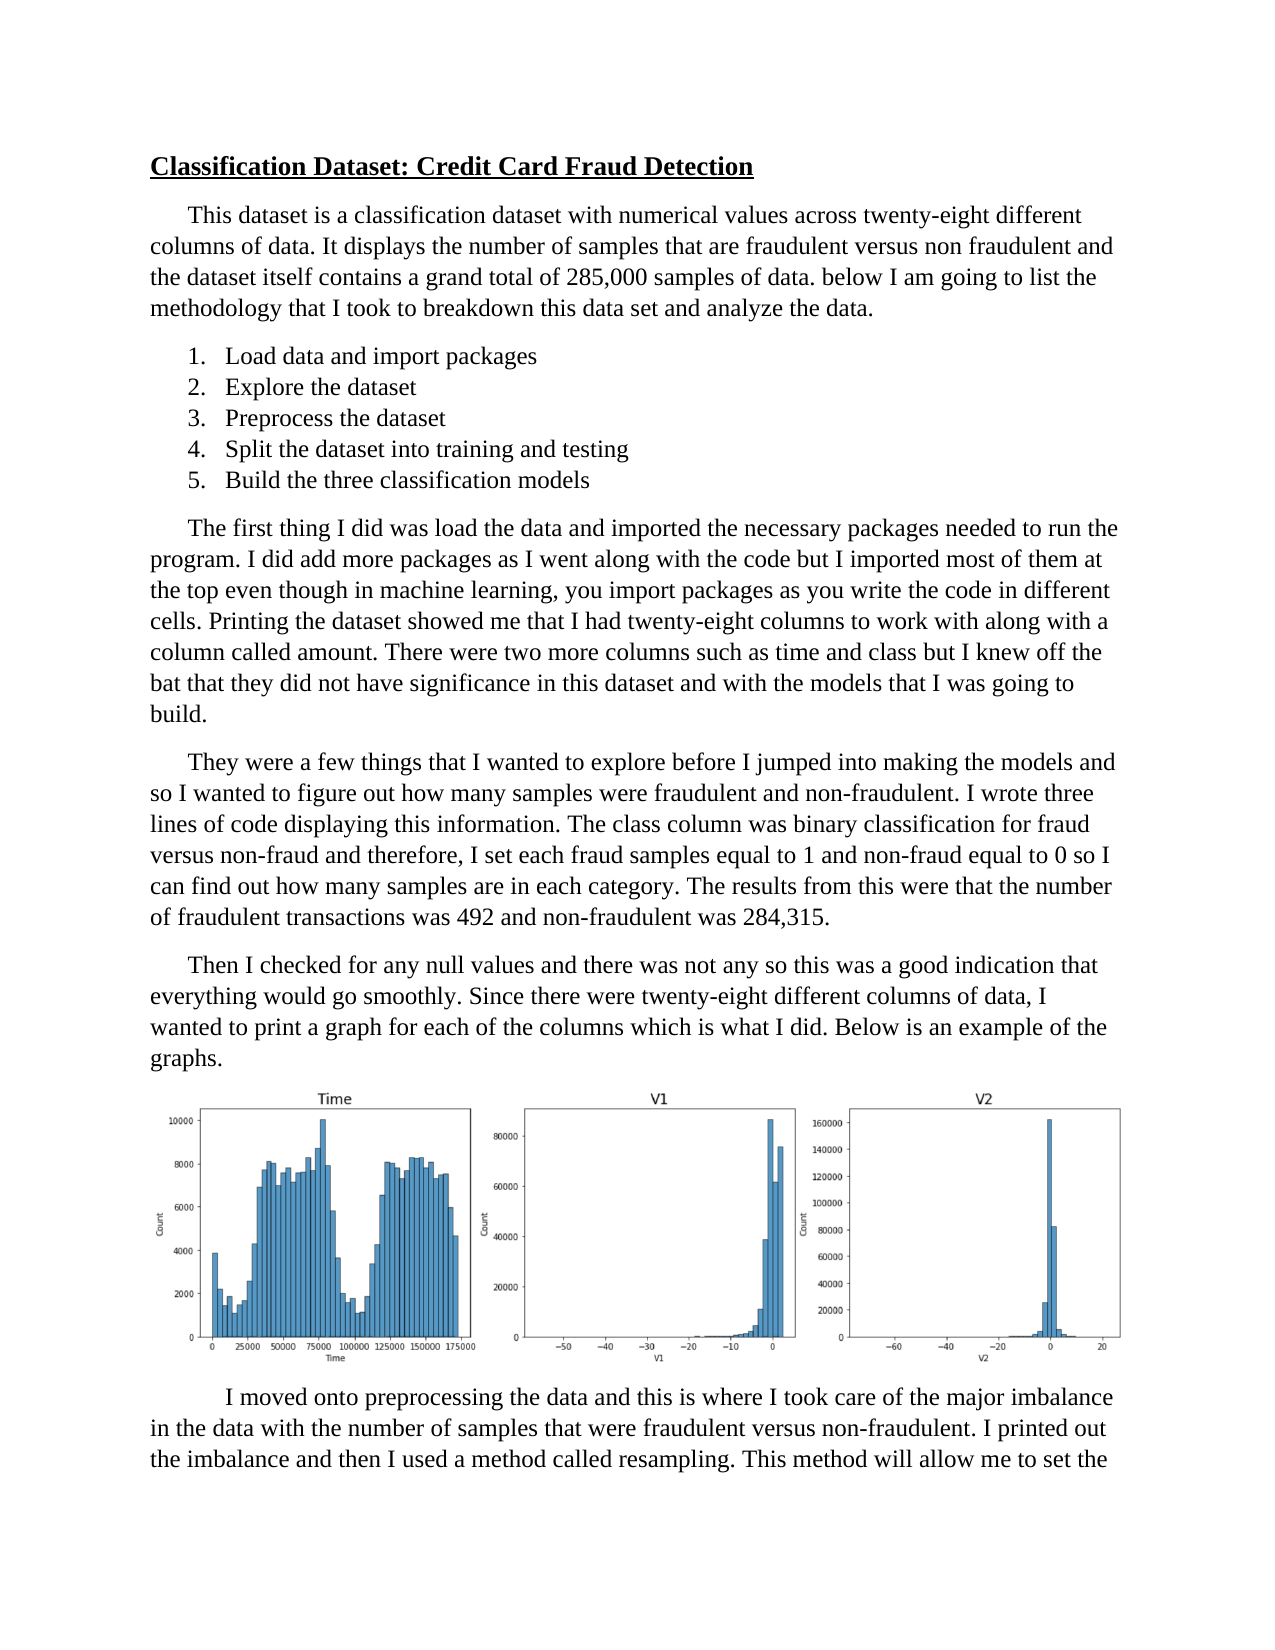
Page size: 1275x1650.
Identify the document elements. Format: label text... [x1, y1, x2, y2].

text Then I checked for any null values and there was not any so this was a good indication that everything would go smoothly. Since there were twenty-eight different columns of data, I wanted to print a graph for each of the columns which is what I did. Below is an example of the graphs. [150, 950, 1125, 1072]
text This dataset is a classification dataset with numerical values across twenty-eight different columns of data. It displays the number of samples that are fraudulent versus non fraudulent and the dataset itself contains a grand total of 285,000 samples of data. below I am going to list the methodology that I took to breakdown this data set and analyze the data. [150, 200, 1125, 322]
picture [150, 1090, 1124, 1363]
list Split the dataset into training and testing [187, 434, 1125, 463]
list Build the three classification models [187, 465, 1125, 494]
text The first thing I did was load the data and imported the necessary packages needed to run the program. I did add more packages as I went along with the code but I imported most of them at the top even though in machine learning, you import packages as you write the code in different cells. Printing the dataset showed me that I had twenty-eight columns to work with along with a column called amount. There were two more columns such as time and class but I knew off the bat that they did not have significance in this dataset and with the models that I was going to build. [150, 513, 1125, 728]
list Load data and import packages [187, 341, 1125, 370]
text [150, 1382, 1125, 1472]
text They were a few things that I wanted to explore before I jumped into making the models and so I wanted to figure out how many samples were fraudulent and non-fraudulent. I wrote three lines of code displaying this information. The class column was binary classification for fraud versus non-fraud and therefore, I set each fraud samples equal to 1 and non-fraud equal to 0 so I can find out how many samples are in each category. The results from this were that the number of fraudulent transactions was 492 and non-fraudulent was 284,315. [150, 747, 1125, 931]
list Explore the dataset [187, 372, 1125, 401]
list Preprocess the dataset [187, 403, 1125, 432]
text Classification Dataset: Credit Card Fraud Detection [150, 150, 1125, 181]
